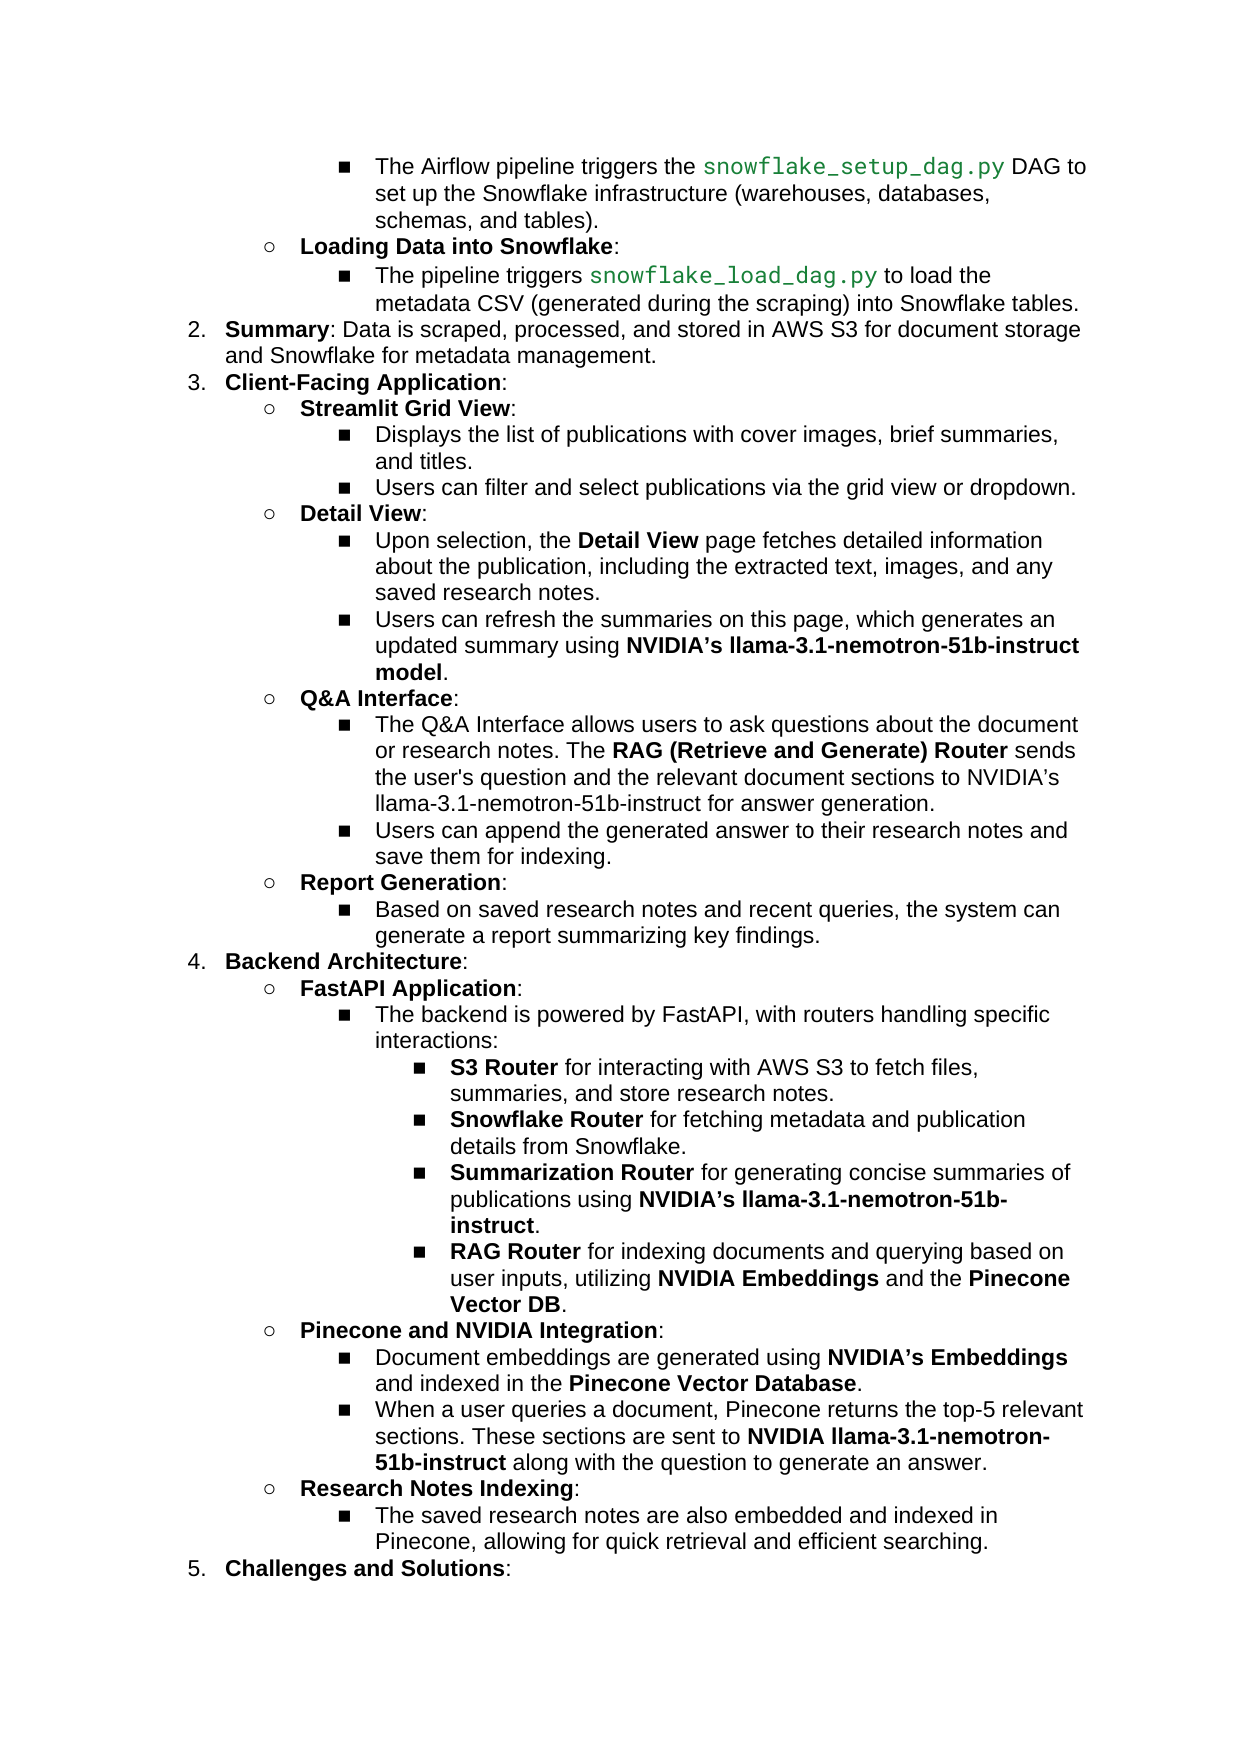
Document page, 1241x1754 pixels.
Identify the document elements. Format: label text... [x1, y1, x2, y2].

list When a user queries a document, Pinecone returns the top-5 relevant sections. These sections are sent to NVIDIA llama-3.1-nemotron-51b-instruct along with the question to generate an answer. [337, 1396, 1090, 1475]
list The Airflow pipeline triggers the snowflake_setup_dag.py DAG to set up the Snowflake infrastructure (warehouses, databases, schemas, and tables). [337, 150, 1090, 233]
list Upon selection, the Detail View page fetches detailed information about the publication, including the extracted text, images, and any saved research notes. [337, 527, 1090, 606]
list Client-Facing Application: [187, 368, 1090, 395]
list FastAPI Application: [262, 975, 1090, 1001]
list Q&A Interface: [262, 685, 1090, 711]
list Document embeddings are generated using NVIDIA’s Embeddings and indexed in the Pinecone Vector Database. [337, 1344, 1090, 1396]
list Summary: Data is scraped, processed, and stored in AWS S3 for document storage and Snowflake for metadata management. [187, 316, 1090, 368]
list Streamlit Grid View: [262, 395, 1090, 421]
list Challenges and Solutions: [187, 1554, 1090, 1581]
list Loading Data into Snowflake: [262, 233, 1090, 259]
list The backend is powered by FastAPI, with routers handling specific interactions: [337, 1001, 1090, 1054]
list Users can append the generated answer to their research notes and save them for indexing. [337, 817, 1090, 869]
list Backend Architecture: [187, 948, 1090, 975]
list Users can refresh the summaries on this page, which generates an updated summary using NVIDIA’s llama-3.1-nemotron-51b-instruct model. [337, 606, 1090, 685]
list Users can filter and select publications via the grid view or dropdown. [337, 474, 1090, 500]
list The Q&A Interface allows users to ask questions about the document or research notes. The RAG (Retrieve and Generate) Router sends the user's question and the relevant document sections to NVIDIA’s llama-3.1-nemotron-51b-instruct for answer generation. [337, 711, 1090, 817]
list The saved research notes are also embedded and indexed in Pinecone, allowing for quick retrieval and efficient searching. [337, 1502, 1090, 1554]
list Summarization Router for generating concise summaries of publications using NVIDIA’s llama-3.1-nemotron-51b-instruct. [412, 1159, 1090, 1238]
list Displays the list of publications with cover images, brief summaries, and titles. [337, 421, 1090, 474]
list Based on saved research notes and recent queries, the system can generate a report summarizing key findings. [337, 896, 1090, 948]
list Detail View: [262, 500, 1090, 527]
list Report Generation: [262, 869, 1090, 896]
list S3 Router for interacting with AWS S3 to fetch files, summaries, and store research notes. [412, 1054, 1090, 1106]
list RAG Router for indexing documents and querying based on user inputs, utilizing NVIDIA Embeddings and the Pinecone Vector DB. [412, 1238, 1090, 1317]
list The pipeline triggers snowflake_load_dag.py to load the metadata CSV (generated during the scraping) into Snowflake tables. [337, 259, 1090, 316]
list Snowflake Router for fetching metadata and publication details from Snowflake. [412, 1106, 1090, 1159]
list Pinecone and NVIDIA Integration: [262, 1317, 1090, 1344]
list Research Notes Indexing: [262, 1475, 1090, 1502]
